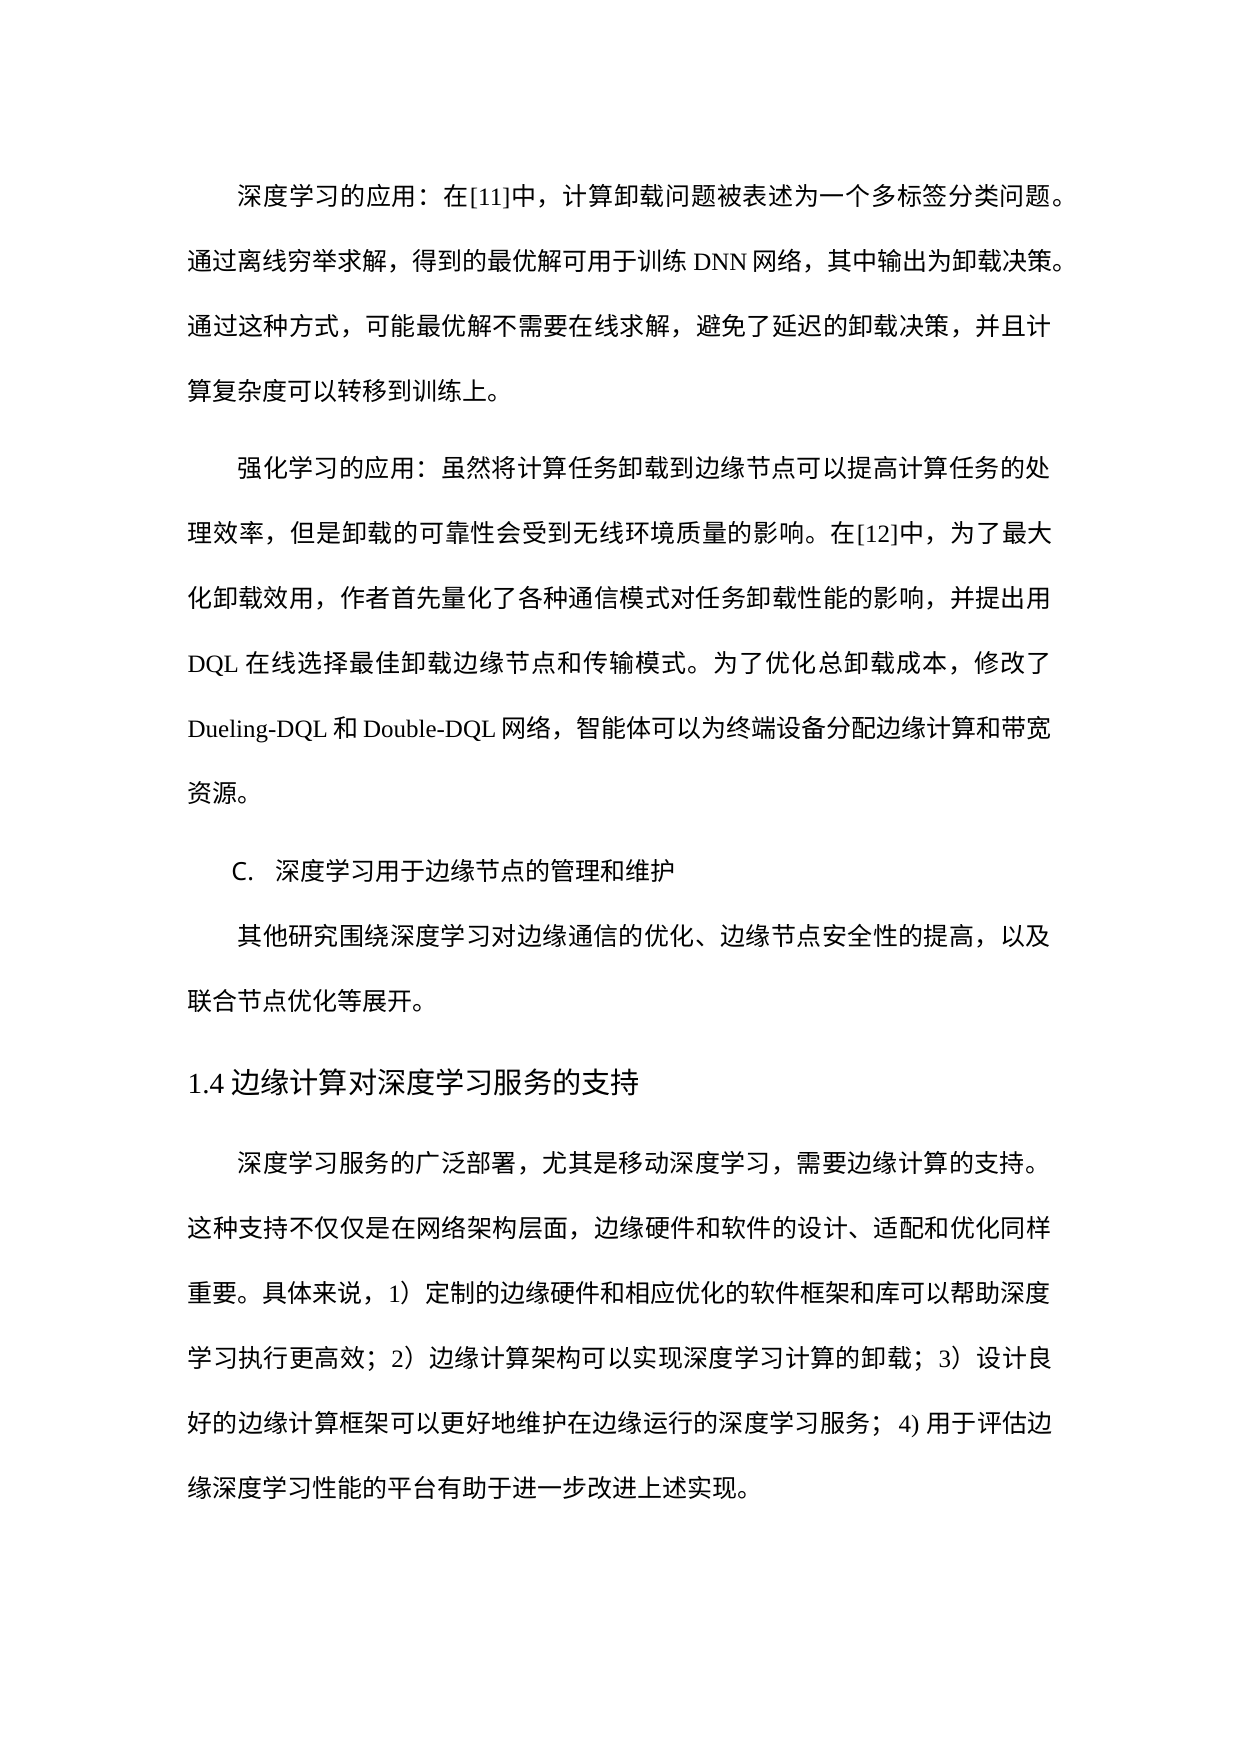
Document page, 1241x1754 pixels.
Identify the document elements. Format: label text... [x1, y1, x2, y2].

text 深度学习服务的广泛部署，尤其是移动深度学习，需要边缘计算的支持。这种支持不仅仅是在网络架构层面，边缘硬件和软件的设计、适配和优化同样重要。具体来说，1）定制的边缘硬件和相应优化的软件框架和库可以帮助深度学习执行更高效；2）边缘计算架构可以实现深度学习计算的卸载；3）设计良好的边缘计算框架可以更好地维护在边缘运行的深度学习服务；4) 用于评估边缘深度学习性能的平台有助于进一步改进上述实现。 [187, 1129, 1053, 1519]
text 深度学习的应用：在[11]中，计算卸载问题被表述为一个多标签分类问题。通过离线穷举求解，得到的最优解可用于训练DNN网络，其中输出为卸载决策。通过这种方式，可能最优解不需要在线求解，避免了延迟的卸载决策，并且计算复杂度可以转移到训练上。 [187, 162, 1053, 422]
text 强化学习的应用：虽然将计算任务卸载到边缘节点可以提高计算任务的处理效率，但是卸载的可靠性会受到无线环境质量的影响。在[12]中，为了最大化卸载效用，作者首先量化了各种通信模式对任务卸载性能的影响，并提出用DQL在线选择最佳卸载边缘节点和传输模式。为了优化总卸载成本，修改了 Dueling-DQL和Double-DQL网络，智能体可以为终端设备分配边缘计算和带宽资源。 [187, 434, 1053, 824]
text 其他研究围绕深度学习对边缘通信的优化、边缘节点安全性的提高，以及联合节点优化等展开。 [187, 902, 1053, 1032]
subtitle 边缘计算对深度学习服务的支持 [187, 1048, 1053, 1113]
list 深度学习用于边缘节点的管理和维护 [187, 837, 1053, 902]
